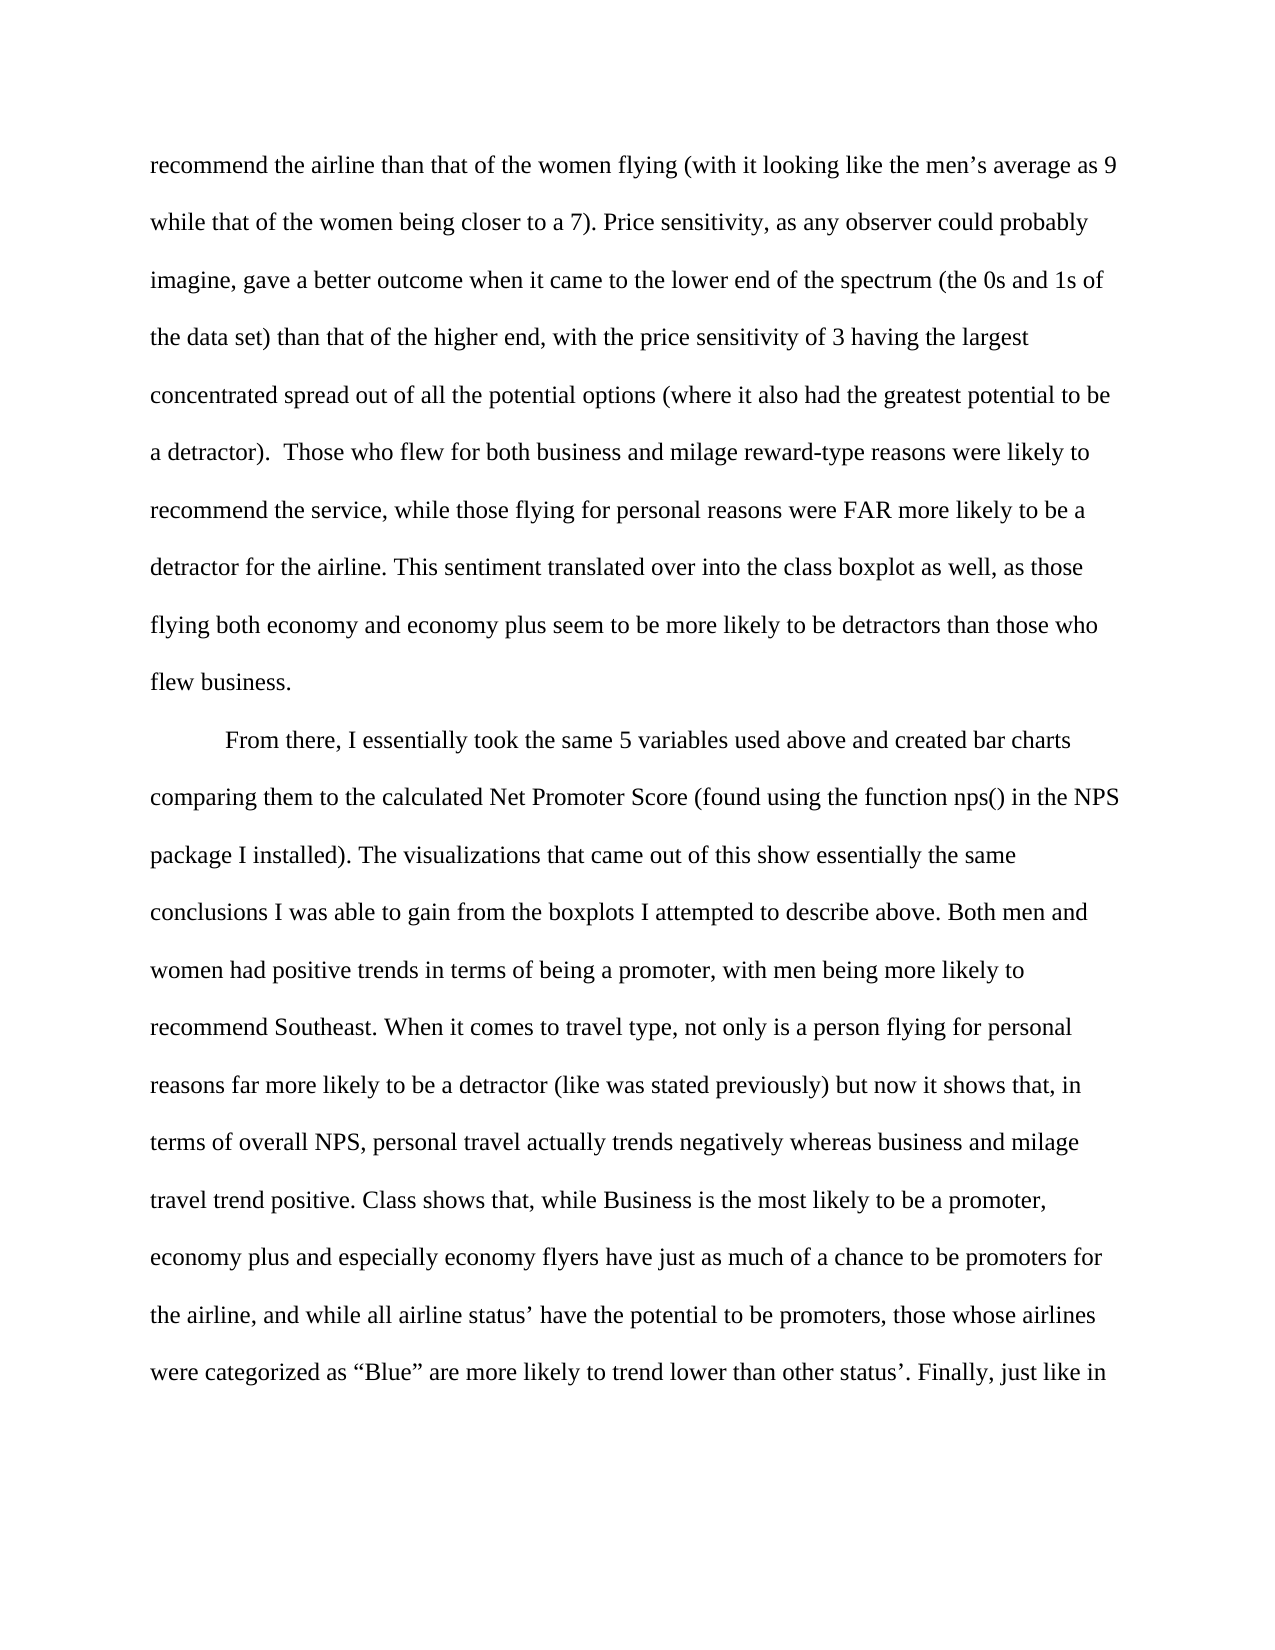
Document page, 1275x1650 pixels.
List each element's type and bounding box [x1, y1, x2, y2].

text [150, 725, 1125, 1386]
text [150, 150, 1125, 696]
